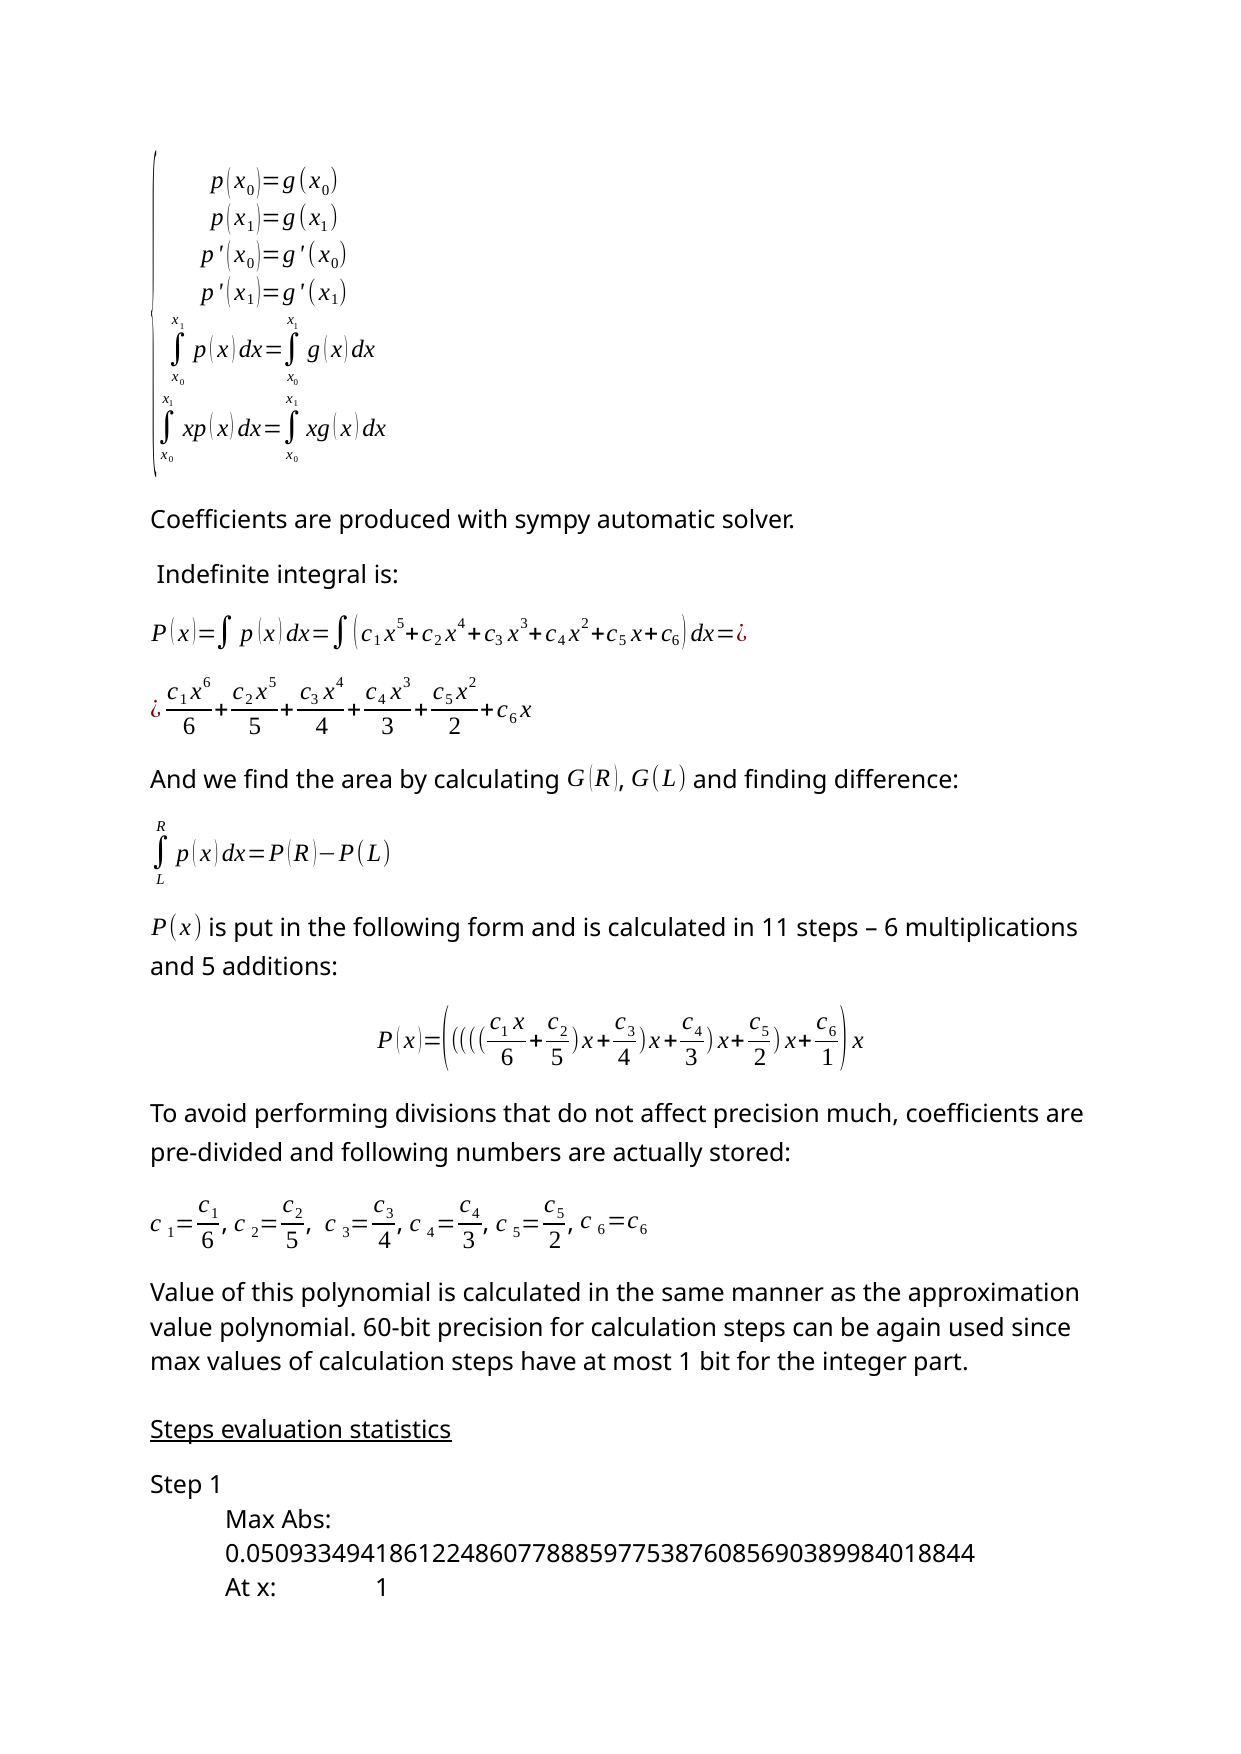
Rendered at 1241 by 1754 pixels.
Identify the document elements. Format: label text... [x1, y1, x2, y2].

text Steps evaluation statistics [150, 1411, 1090, 1445]
text Max Abs: 0.050933494186122486077888597753876085690389984018844 [150, 1501, 1090, 1569]
text is put in the following form and is calculated in 11 steps – 6 multiplications and 5 additions: [150, 910, 1090, 983]
text Indefinite integral is: [150, 557, 1090, 591]
text At x: 1 [150, 1569, 1090, 1603]
text Value of this polynomial is calculated in the same manner as the approximation value polynomial. 60-bit precision for calculation steps can be again used since max values of calculation steps have at most 1 bit for the integer part. [150, 1275, 1090, 1377]
text Coefficients are produced with sympy automatic solver. [150, 501, 1090, 535]
text , , , , , [150, 1191, 1090, 1253]
text Step 1 [150, 1467, 1090, 1501]
text And we find the area by calculating , and finding difference: [150, 761, 1090, 795]
text To avoid performing divisions that do not affect precision much, coefficients are pre-divided and following numbers are actually stored: [150, 1096, 1090, 1169]
